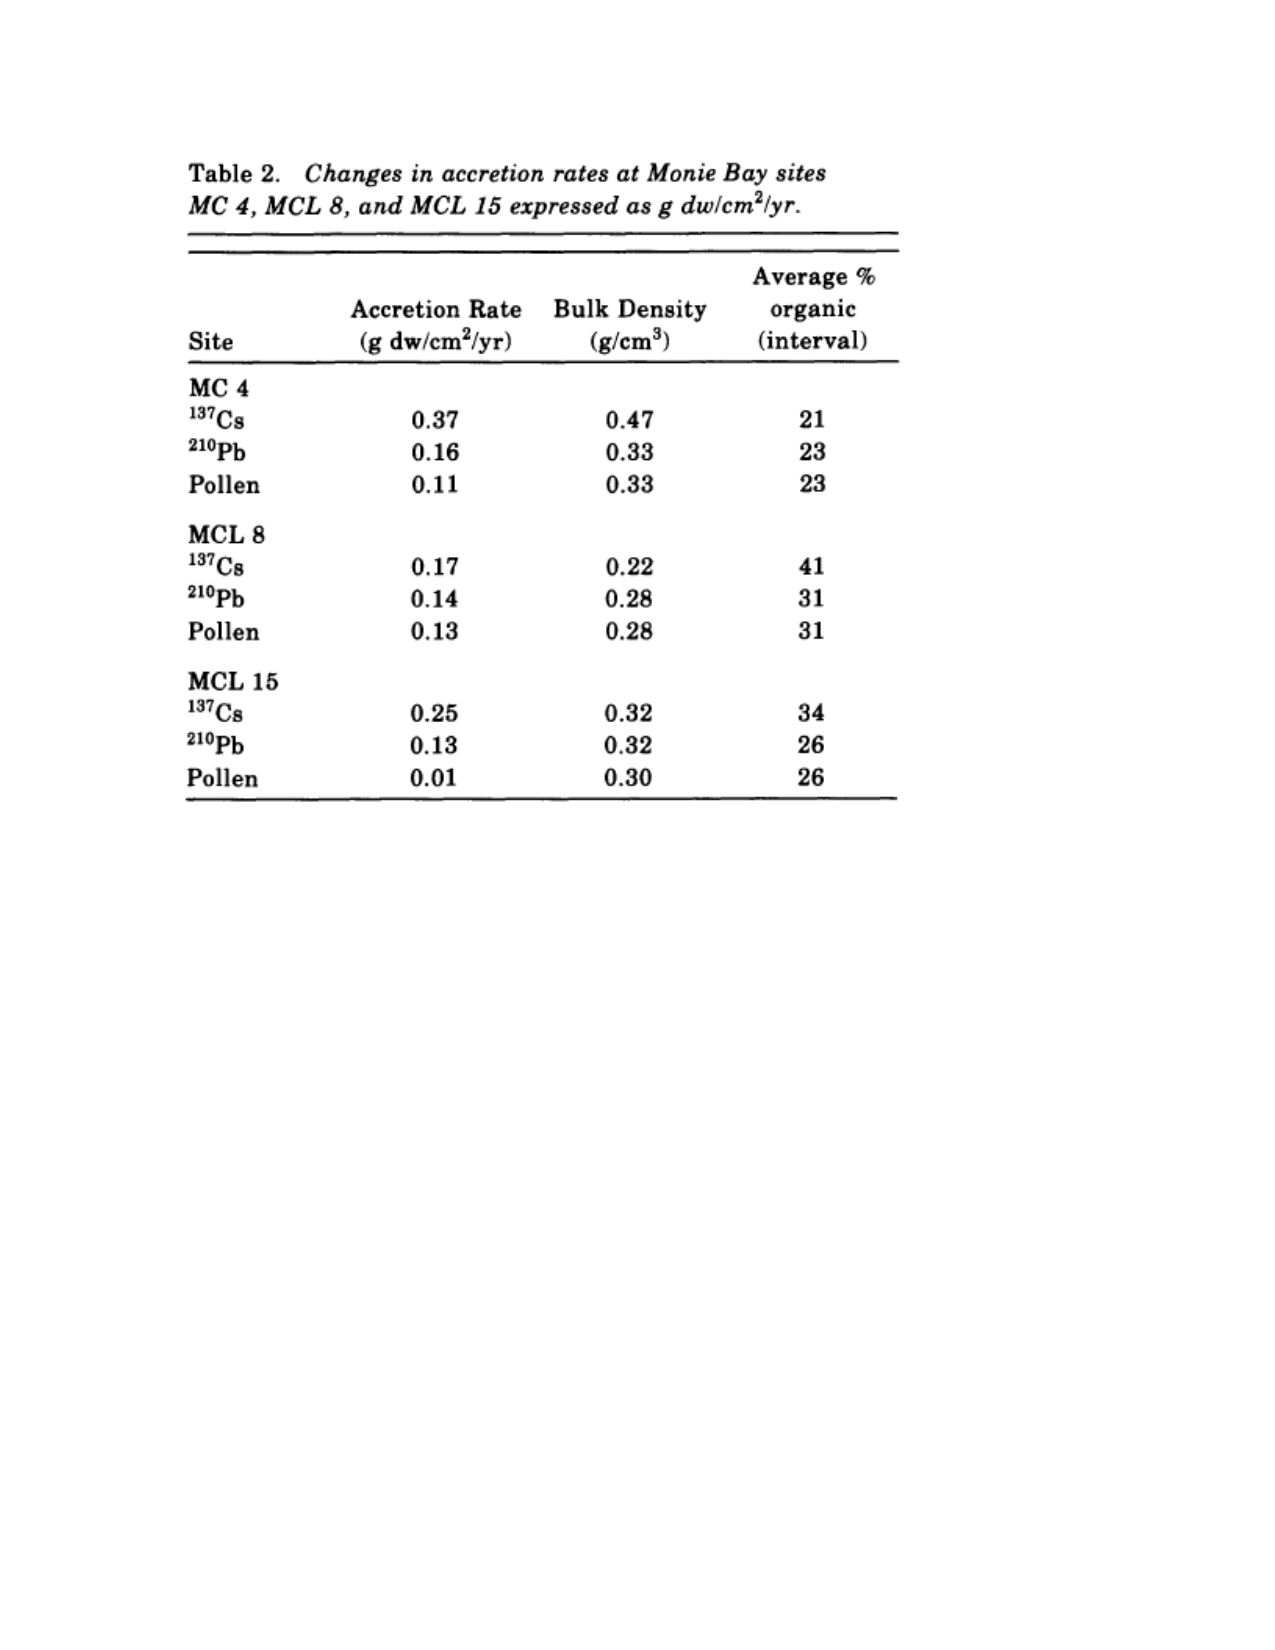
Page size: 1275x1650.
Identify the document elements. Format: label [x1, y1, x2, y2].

picture [150, 150, 910, 816]
